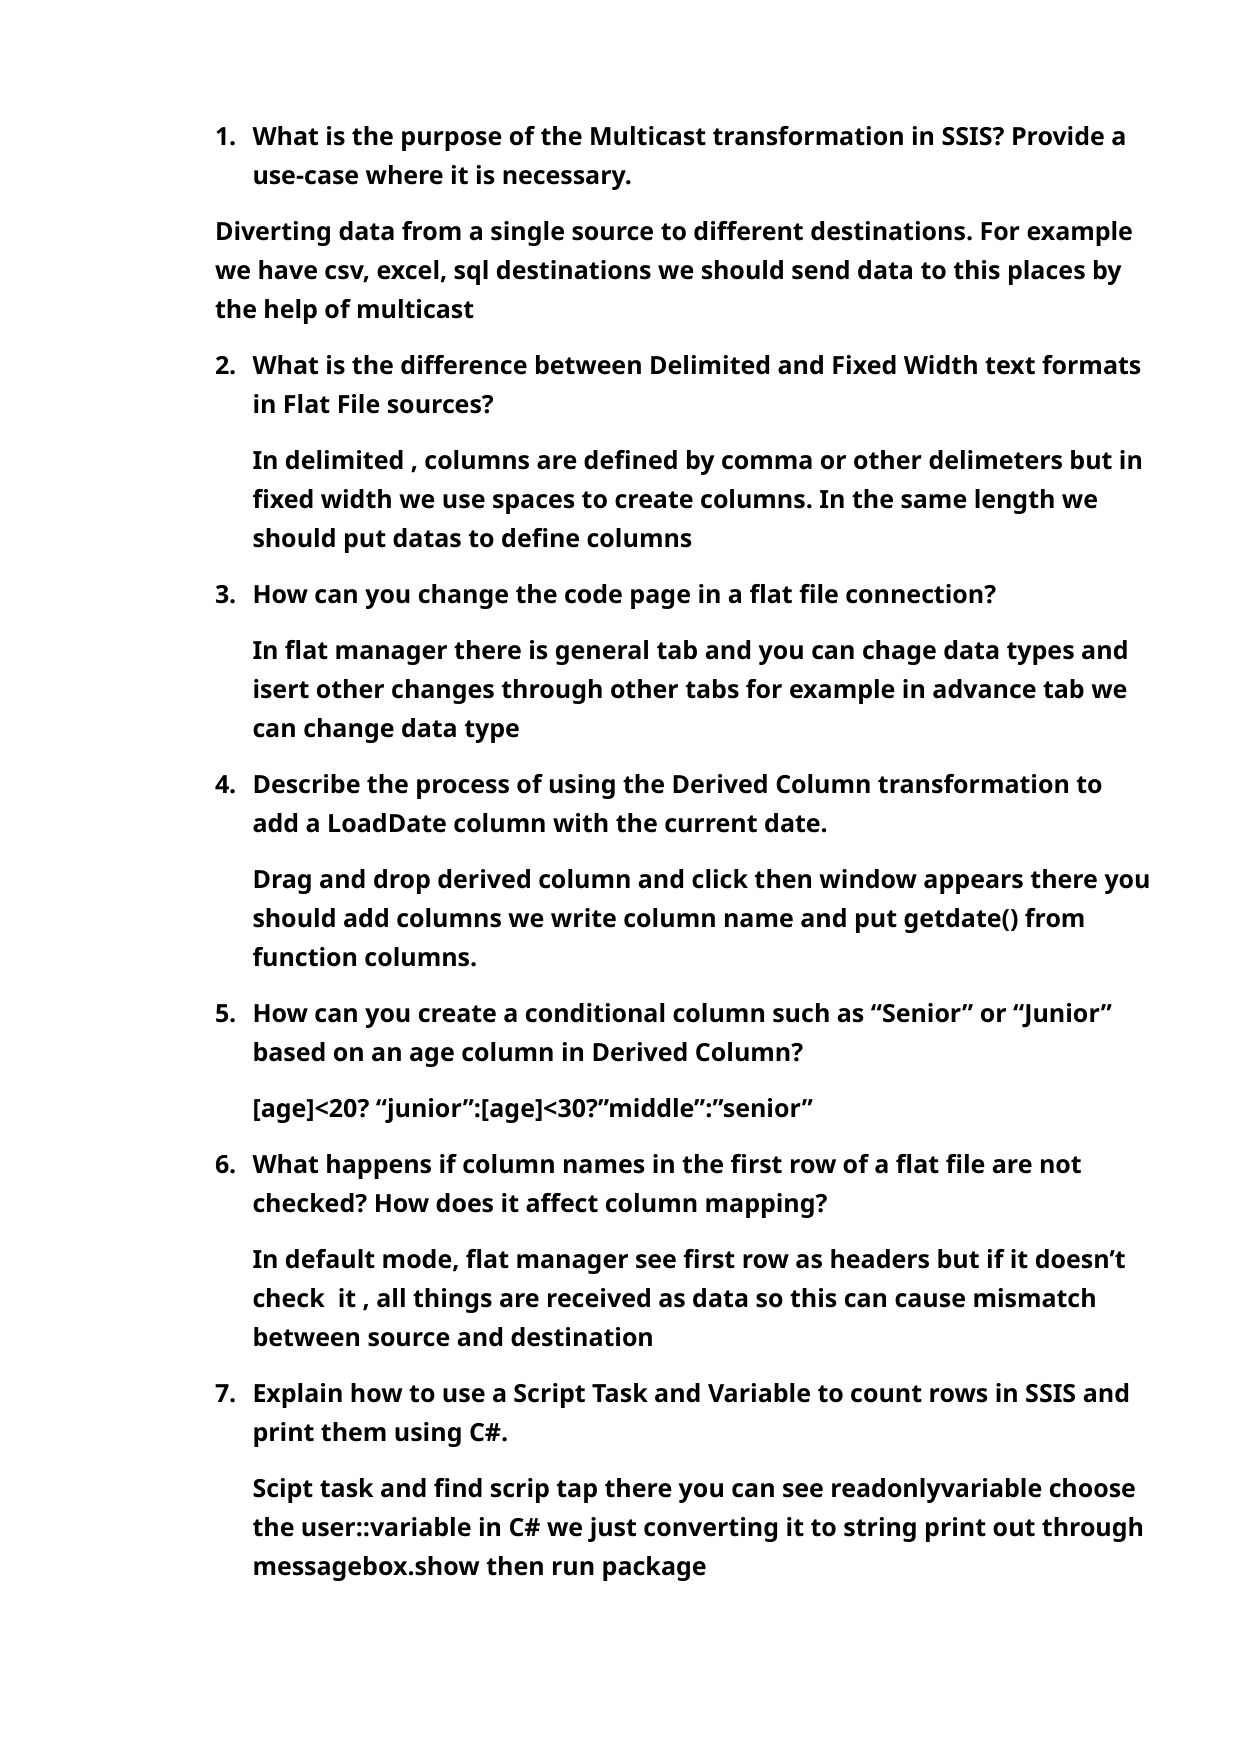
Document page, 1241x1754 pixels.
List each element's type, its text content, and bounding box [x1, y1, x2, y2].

text In flat manager there is general tab and you can chage data types and isert other changes through other tabs for example in advance tab we can change data type [252, 632, 1152, 745]
list What is the purpose of the Multicast transformation in SSIS? Provide a use-case where it is necessary. [215, 118, 1152, 191]
text Diverting data from a single source to different destinations. For example we have csv, excel, sql destinations we should send data to this places by the help of multicast [215, 213, 1152, 326]
list Describe the process of using the Derived Column transformation to add a LoadDate column with the current date. [215, 766, 1152, 840]
list What happens if column names in the first row of a flat file are not checked? How does it affect column mapping? [215, 1146, 1152, 1220]
list How can you create a conditional column such as “Senior” or “Junior” based on an age column in Derived Column? [215, 996, 1152, 1069]
text [age]<20? “junior”:[age]<30?”middle”:”senior” [252, 1091, 1152, 1125]
text In delimited , columns are defined by comma or other delimeters but in fixed width we use spaces to create columns. In the same length we should put datas to define columns [252, 442, 1152, 555]
text In default mode, flat manager see first row as headers but if it doesn’t check it , all things are received as data so this can cause mismatch between source and destination [252, 1241, 1152, 1354]
list How can you change the code page in a flat file connection? [215, 576, 1152, 611]
list What is the difference between Delimited and Fixed Width text formats in Flat File sources? [215, 347, 1152, 421]
text Drag and drop derived column and click then window appears there you should add columns we write column name and put getdate() from function columns. [252, 861, 1152, 974]
list Explain how to use a Script Task and Variable to count rows in SSIS and print them using C#. [215, 1376, 1152, 1449]
text Scipt task and find scrip tap there you can see readonlyvariable choose the user::variable in C# we just converting it to string print out through messagebox.show then run package [252, 1471, 1152, 1583]
